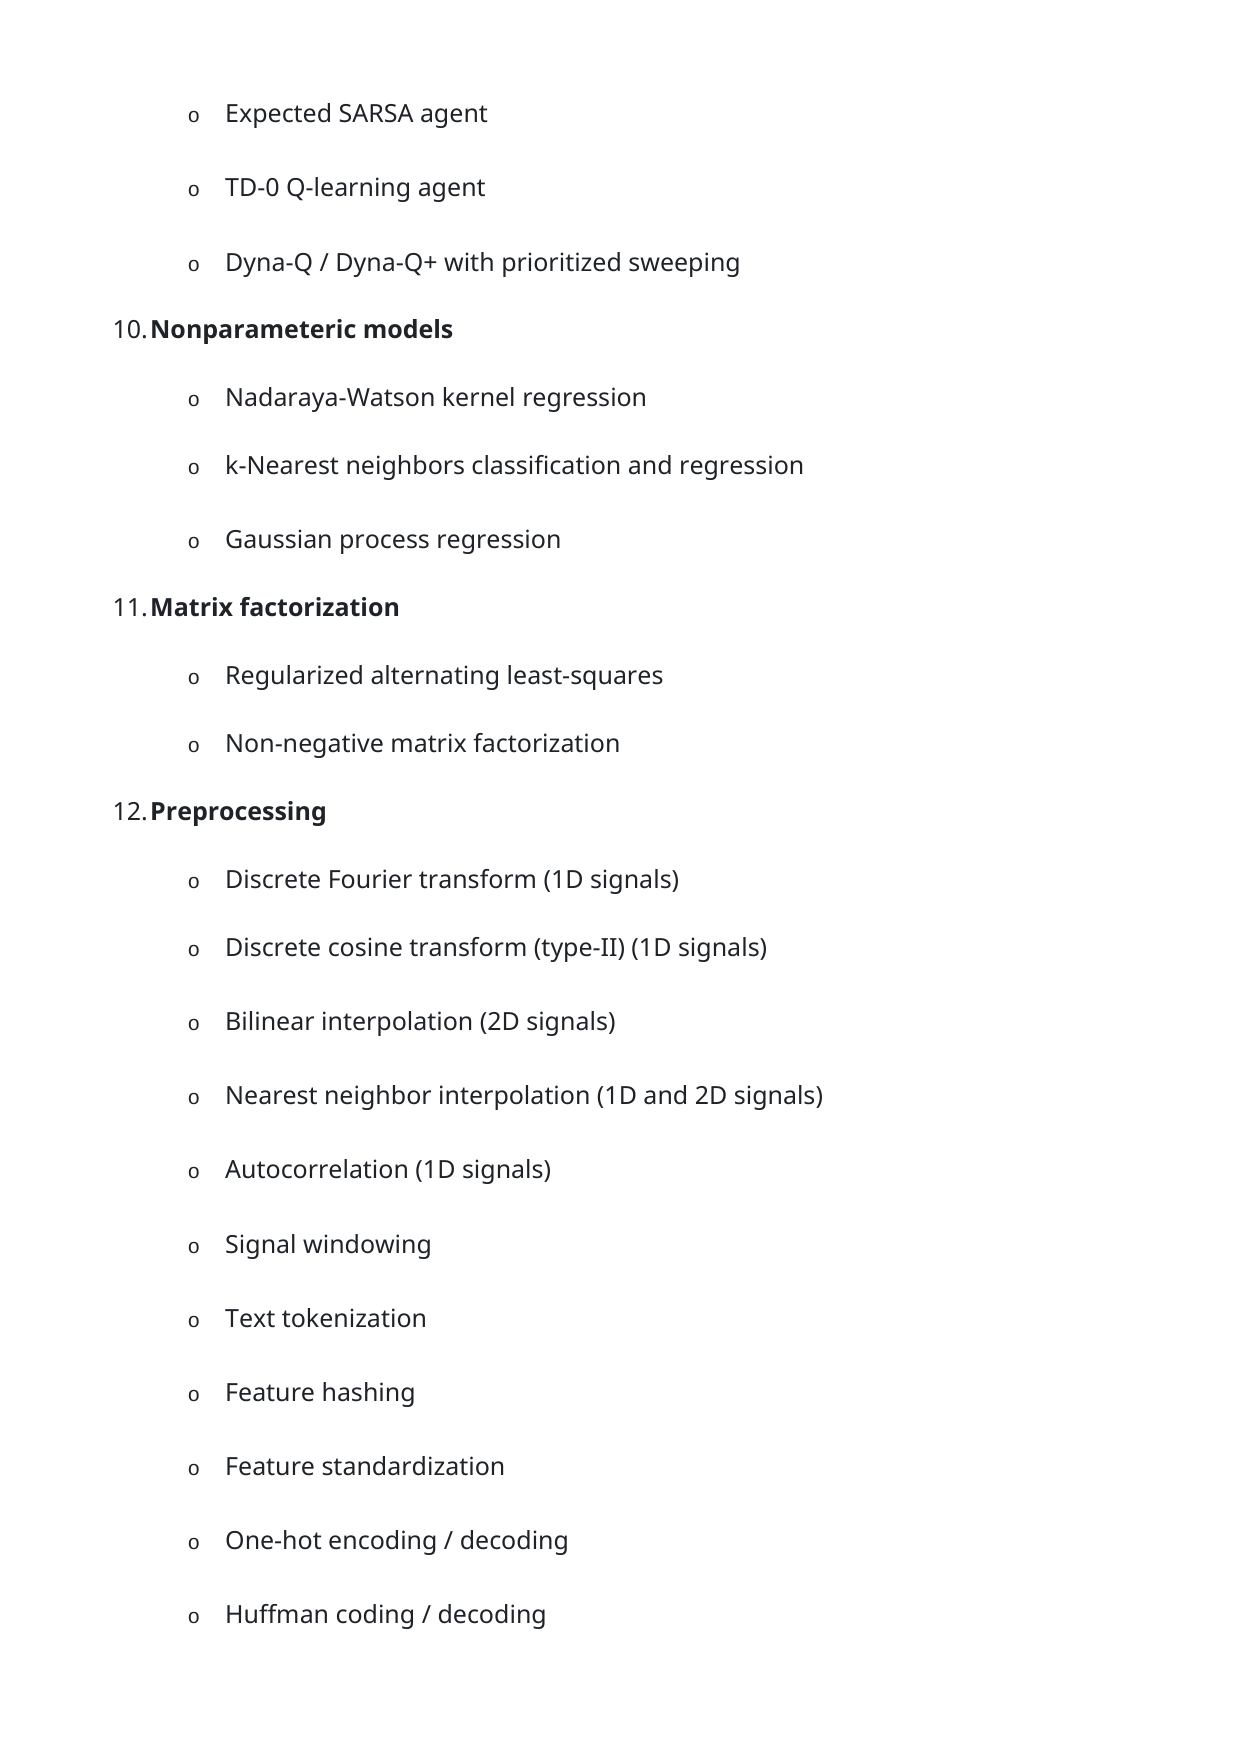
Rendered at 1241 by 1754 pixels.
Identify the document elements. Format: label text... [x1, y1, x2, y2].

list Nonparameteric models [112, 295, 1165, 363]
list Text tokenization [187, 1283, 1165, 1351]
list Matrix factorization [112, 573, 1165, 641]
list Expected SARSA agent [187, 79, 1165, 147]
list One-hot encoding / decoding [187, 1506, 1165, 1574]
list TD-0 Q-learning agent [187, 153, 1165, 221]
list Signal windowing [187, 1209, 1165, 1277]
list k-Nearest neighbors classification and regression [187, 431, 1165, 499]
list Nearest neighbor interpolation (1D and 2D signals) [187, 1061, 1165, 1129]
list Bilinear interpolation (2D signals) [187, 987, 1165, 1055]
list Nadaraya-Watson kernel regression [187, 363, 1165, 431]
list Huffman coding / decoding [187, 1580, 1165, 1648]
list Feature hashing [187, 1358, 1165, 1426]
list Non-negative matrix factorization [187, 709, 1165, 777]
list Regularized alternating least-squares [187, 641, 1165, 709]
list Discrete cosine transform (type-II) (1D signals) [187, 913, 1165, 981]
list Gaussian process regression [187, 505, 1165, 573]
list Discrete Fourier transform (1D signals) [187, 845, 1165, 913]
list Preprocessing [112, 777, 1165, 845]
list Dyna-Q / Dyna-Q+ with prioritized sweeping [187, 227, 1165, 295]
list Feature standardization [187, 1432, 1165, 1500]
list Autocorrelation (1D signals) [187, 1135, 1165, 1203]
